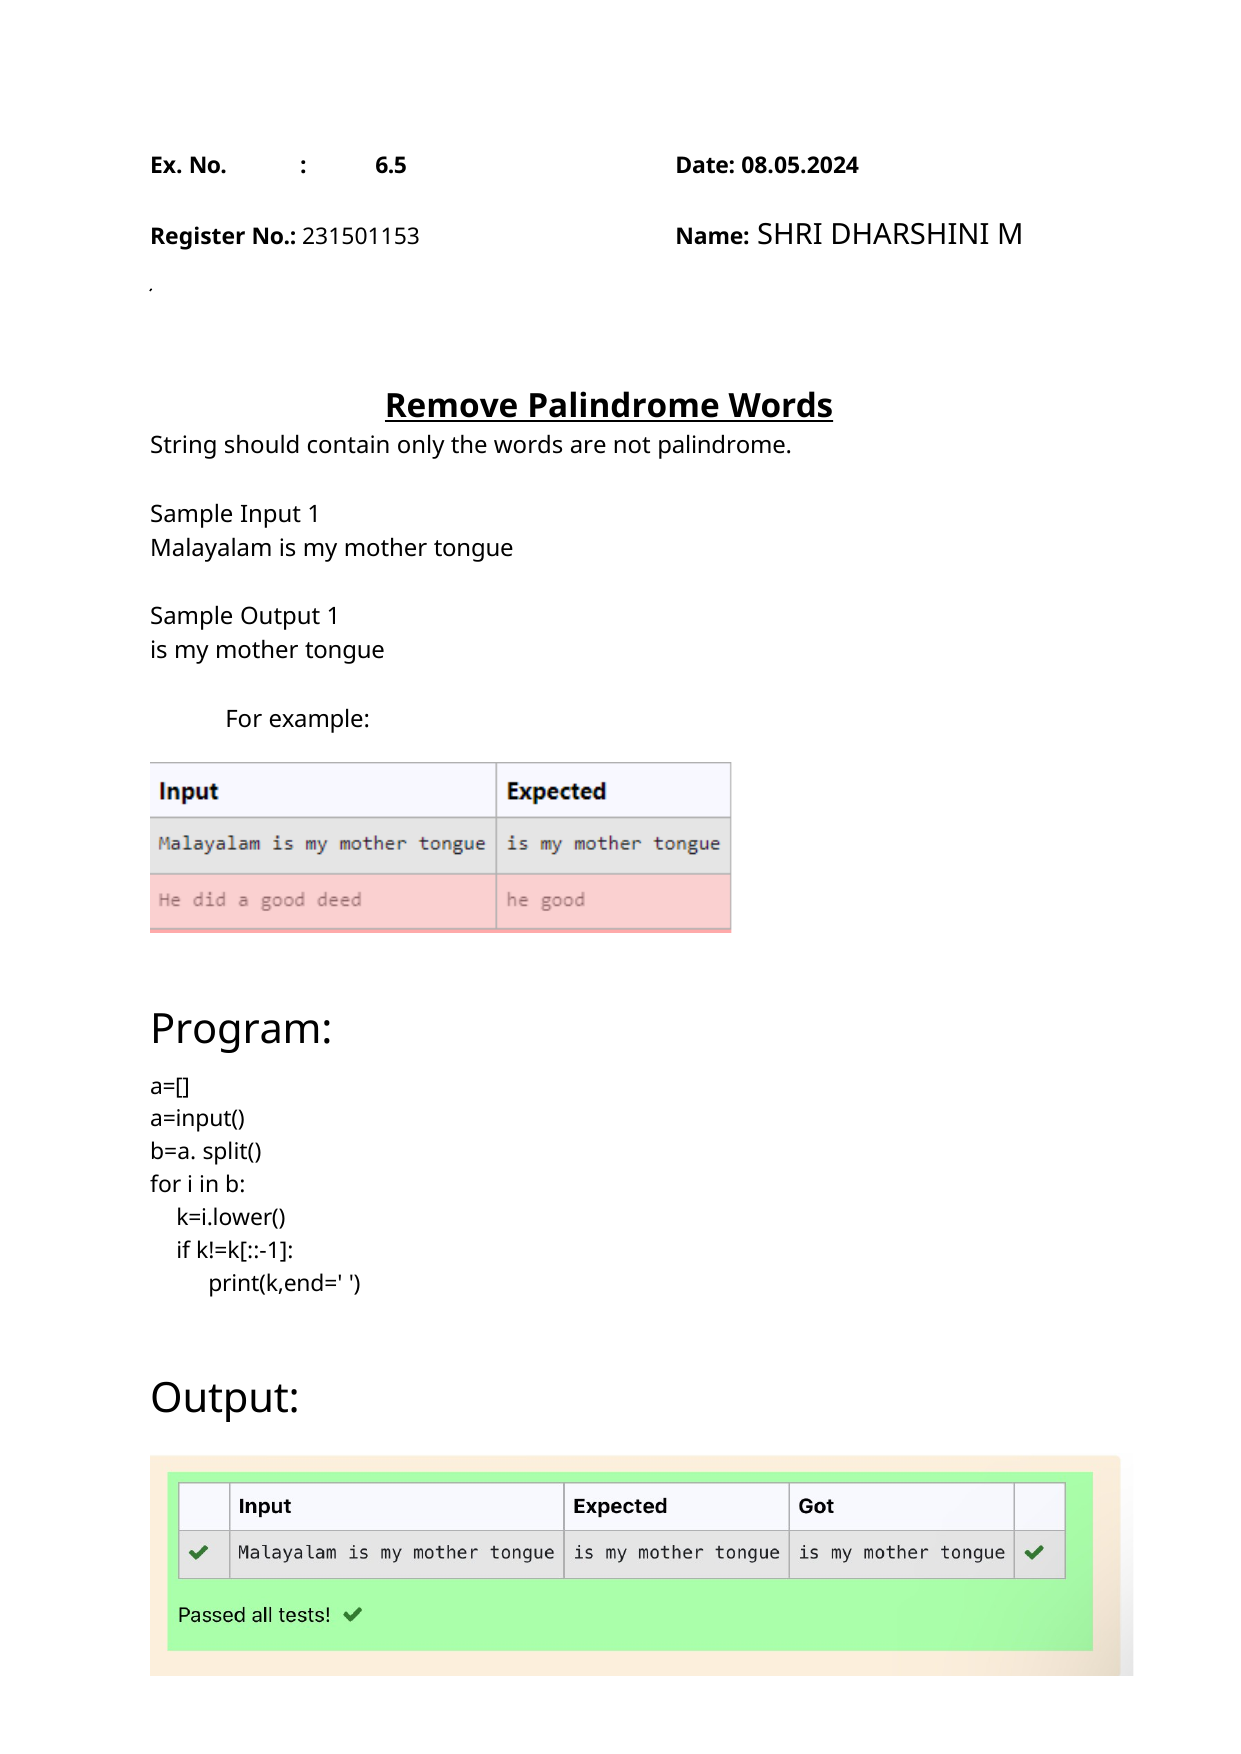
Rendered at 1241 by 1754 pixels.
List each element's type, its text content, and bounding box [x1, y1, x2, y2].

text String should contain only the words are not palindrome. [150, 428, 1211, 461]
text is my mother tongue [150, 633, 1211, 666]
subtitle Output: [150, 1368, 1211, 1424]
text Register No.: 231501153 Name: SHRI DHARSHINI M [150, 213, 1211, 253]
text k=i.lower() if k!=k[::-1]: [176, 1201, 301, 1265]
text Malayalam is my mother tongue [150, 531, 1211, 563]
subtitle Remove Palindrome Words [384, 381, 1211, 427]
text a=[] [150, 1069, 1211, 1101]
subtitle Program: [150, 999, 1211, 1056]
text Sample Output 1 [150, 599, 1211, 632]
text print(k,end=' ') [208, 1266, 1211, 1298]
text Sample Input 1 [150, 497, 1211, 529]
text a=input() b=a. split() for i in b: [150, 1102, 286, 1199]
picture [150, 1453, 1134, 1676]
picture [150, 762, 732, 933]
text For example: [225, 701, 1211, 734]
text Ex. No. : 6.5 Date: 08.05.2024 [150, 149, 1211, 180]
